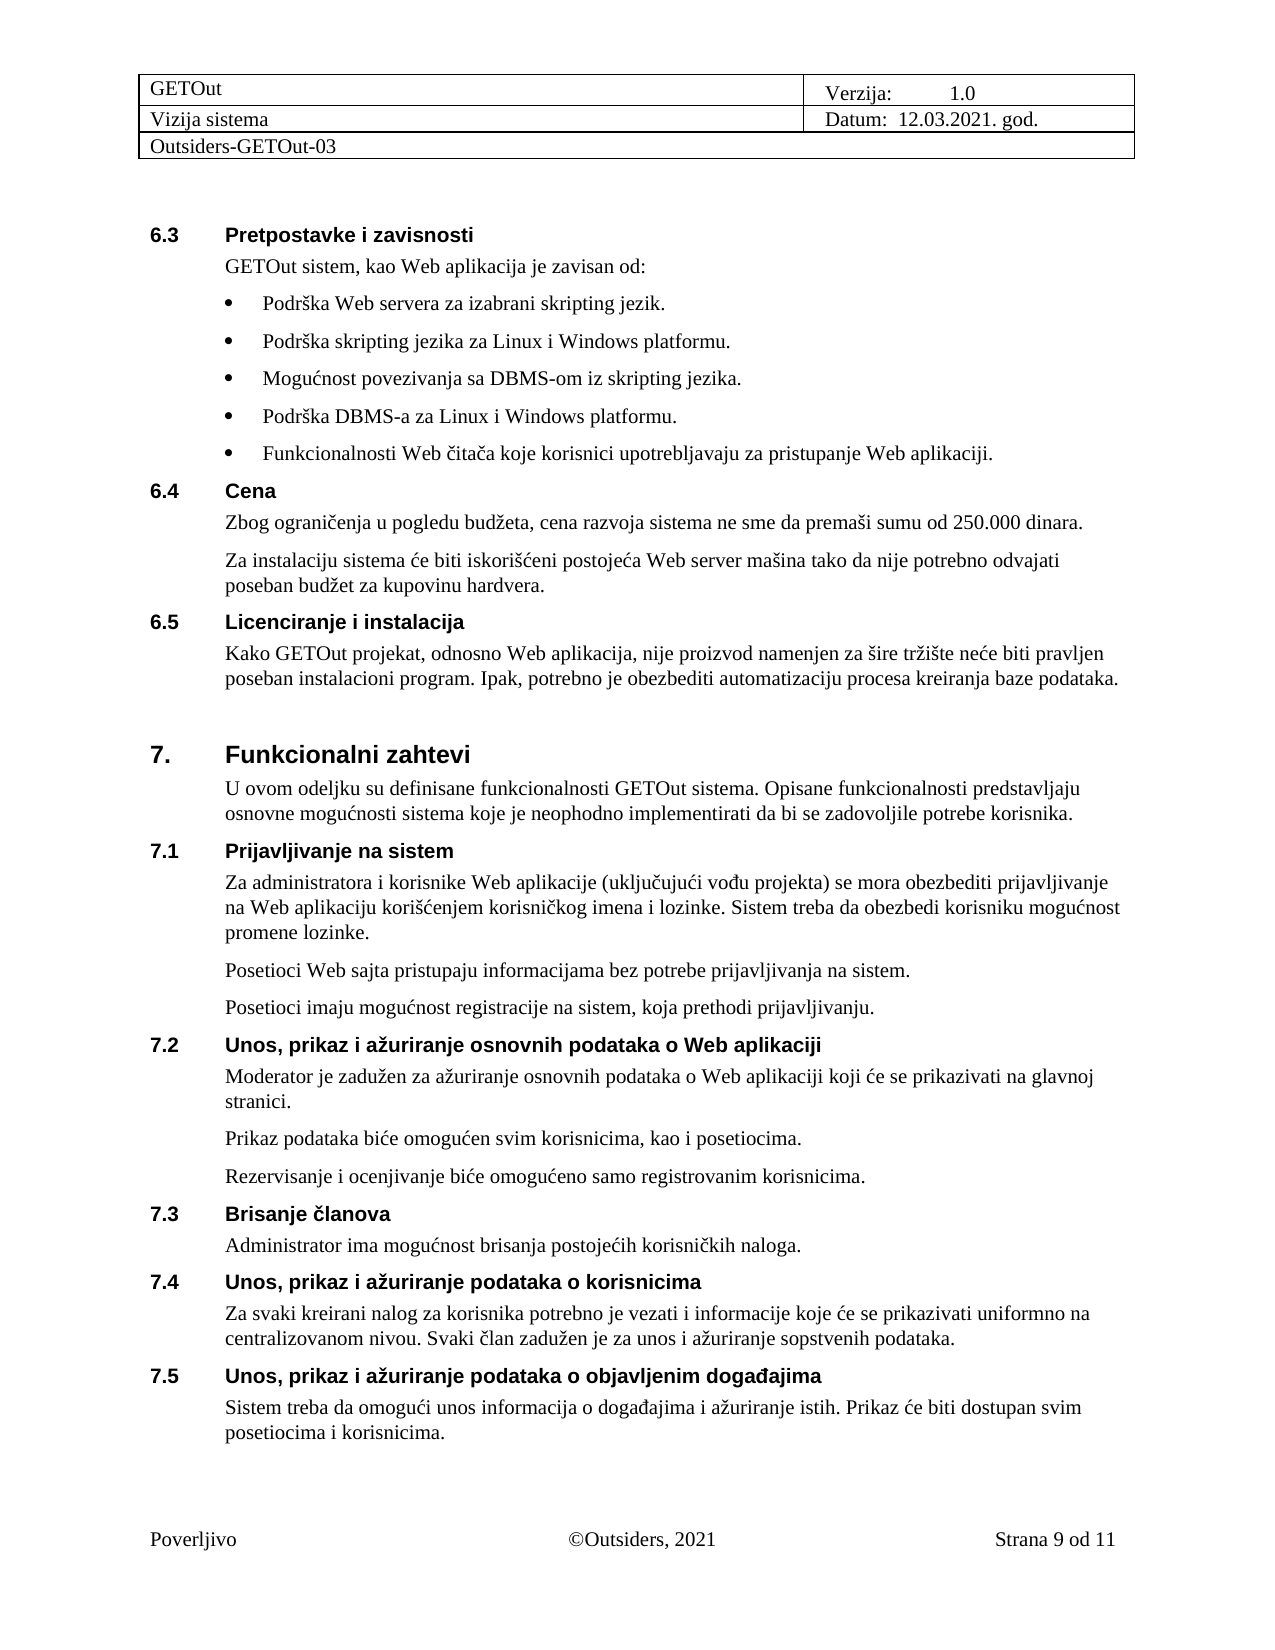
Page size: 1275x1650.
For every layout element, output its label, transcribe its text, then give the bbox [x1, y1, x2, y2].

text Prikaz podataka biće omogućen svim korisnicima, kao i posetiocima. [225, 1125, 1125, 1150]
text Moderator je zadužen za ažuriranje osnovnih podataka o Web aplikaciji koji će se prikazivati na glavnoj stranici. [225, 1063, 1125, 1113]
text Posetioci Web sajta pristupaju informacijama bez potrebe prijavljivanja na sistem. [225, 957, 1125, 982]
subtitle Brisanje članova [150, 1200, 1125, 1225]
list Podrška skripting jezika za Linux i Windows platformu. [225, 328, 1125, 353]
subtitle Pretpostavke i zavisnosti [150, 222, 1125, 247]
subtitle Funkcionalni zahtevi [150, 740, 1125, 769]
text Rezervisanje i ocenjivanje biće omogućeno samo registrovanim korisnicima. [225, 1163, 1125, 1188]
list Podrška Web servera za izabrani skripting jezik. [225, 290, 1125, 315]
subtitle Unos, prikaz i ažuriranje podataka o objavljenim događajima [150, 1363, 1125, 1388]
text Posetioci imaju mogućnost registracije na sistem, koja prethodi prijavljivanju. [225, 994, 1125, 1019]
text U ovom odeljku su definisane funkcionalnosti GETOut sistema. Opisane funkcionalnosti predstavljaju osnovne mogućnosti sistema koje je neophodno implementirati da bi se zadovoljile potrebe korisnika. [225, 775, 1125, 825]
subtitle Licenciranje i instalacija [150, 609, 1125, 634]
list Mogućnost povezivanja sa DBMS-om iz skripting jezika. [225, 365, 1125, 390]
text GETOut sistem, kao Web aplikacija je zavisan od: [225, 253, 1125, 278]
subtitle Unos, prikaz i ažuriranje podataka o korisnicima [150, 1269, 1125, 1294]
text Kako GETOut projekat, odnosno Web aplikacija, nije proizvod namenjen za šire tržište neće biti pravljen poseban instalacioni program. Ipak, potrebno je obezbediti automatizaciju procesa kreiranja baze podataka. [225, 640, 1125, 690]
subtitle Unos, prikaz i ažuriranje osnovnih podataka o Web aplikaciji [150, 1032, 1125, 1057]
subtitle Prijavljivanje na sistem [150, 838, 1125, 863]
text Zbog ograničenja u pogledu budžeta, cena razvoja sistema ne sme da premaši sumu od 250.000 dinara. [225, 509, 1125, 534]
list Podrška DBMS-a za Linux i Windows platformu. [225, 403, 1125, 428]
text Administrator ima mogućnost brisanja postojećih korisničkih naloga. [225, 1232, 1125, 1257]
text Za instalaciju sistema će biti iskorišćeni postojeća Web server mašina tako da nije potrebno odvajati poseban budžet za kupovinu hardvera. [225, 547, 1125, 597]
text Sistem treba da omogući unos informacija o događajima i ažuriranje istih. Prikaz će biti dostupan svim posetiocima i korisnicima. [225, 1394, 1125, 1444]
text Za svaki kreirani nalog za korisnika potrebno je vezati i informacije koje će se prikazivati uniformno na centralizovanom nivou. Svaki član zadužen je za unos i ažuriranje sopstvenih podataka. [225, 1300, 1125, 1350]
subtitle Cena [150, 478, 1125, 503]
list Funkcionalnosti Web čitača koje korisnici upotrebljavaju za pristupanje Web aplikaciji. [225, 440, 1125, 465]
text Za administratora i korisnike Web aplikacije (uključujući vođu projekta) se mora obezbediti prijavljivanje na Web aplikaciju korišćenjem korisničkog imena i lozinke. Sistem treba da obezbedi korisniku mogućnost promene lozinke. [225, 869, 1125, 944]
